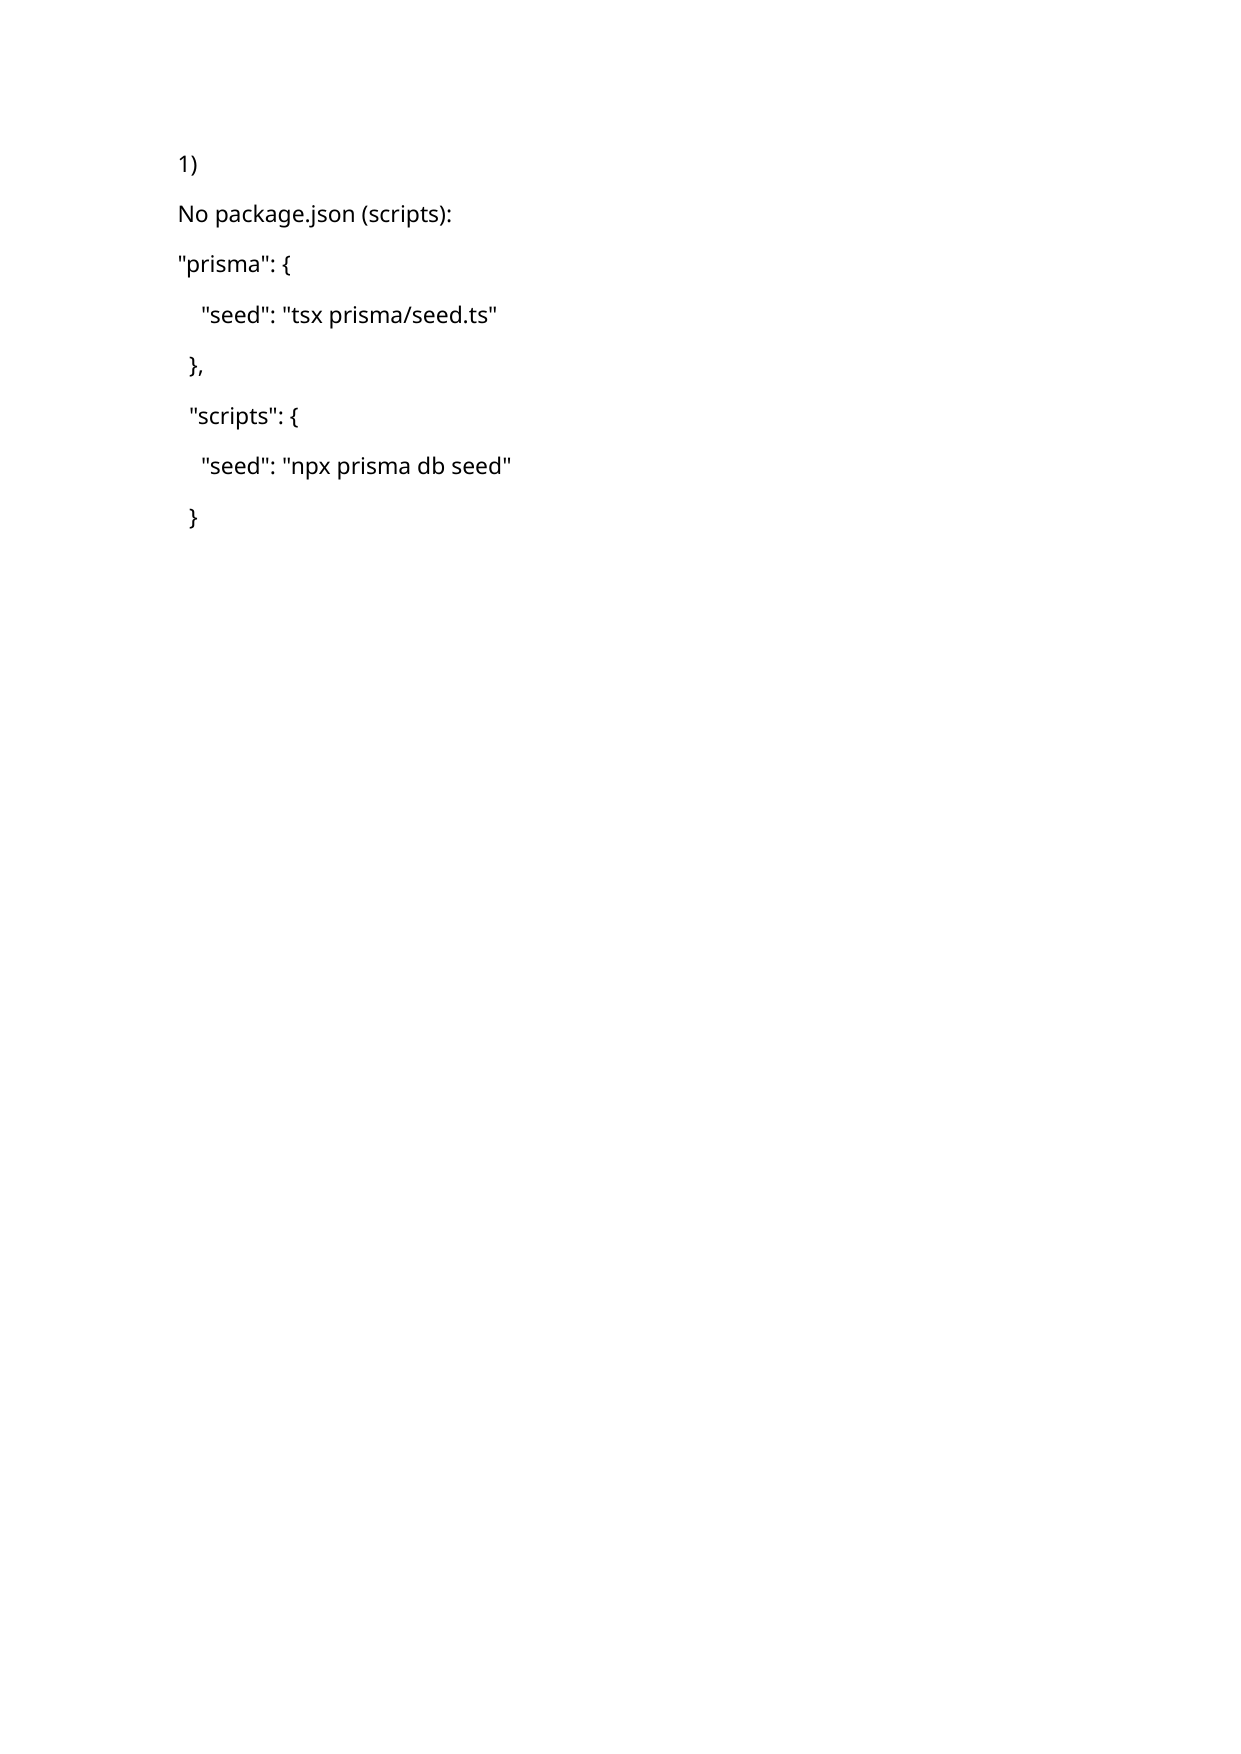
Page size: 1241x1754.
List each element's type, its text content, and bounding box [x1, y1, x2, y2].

text }, [177, 349, 1063, 381]
text 1) [177, 148, 1063, 179]
text "prisma": { [177, 248, 1063, 280]
text No package.json (scripts): [177, 198, 1063, 229]
text "seed": "tsx prisma/seed.ts" [177, 299, 1063, 330]
text "scripts": { [177, 400, 1063, 431]
text "seed": "npx prisma db seed" [177, 450, 1063, 481]
text } [177, 501, 1063, 532]
